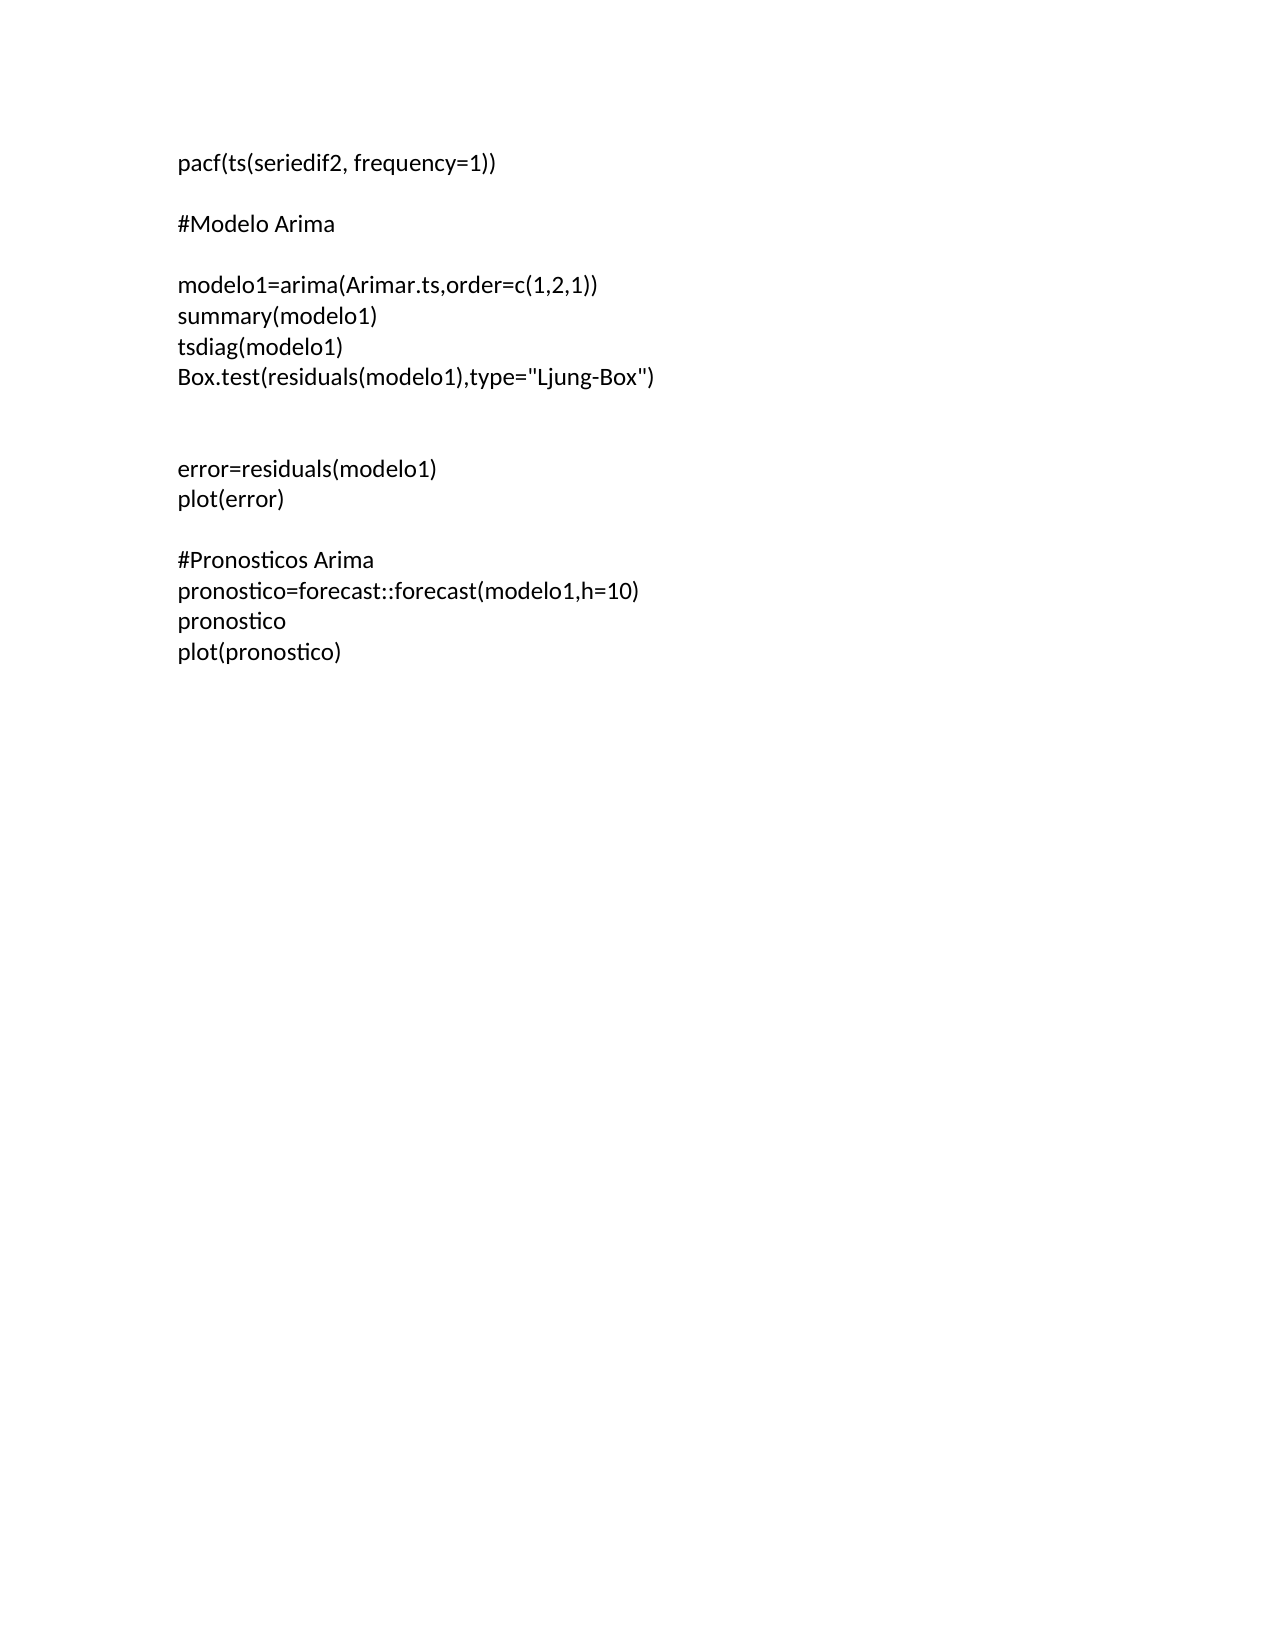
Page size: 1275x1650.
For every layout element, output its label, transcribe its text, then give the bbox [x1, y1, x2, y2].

text pronostico=forecast::forecast(modelo1,h=10) [177, 575, 1098, 605]
text plot(error) [177, 483, 1098, 514]
text pacf(ts(seriedif2, frequency=1)) [177, 148, 1098, 178]
text tsdiag(modelo1) [177, 331, 1098, 361]
text modelo1=arima(Arimar.ts,order=c(1,2,1)) [177, 270, 1098, 300]
text #Pronosticos Arima [177, 544, 1098, 575]
text error=residuals(modelo1) [177, 453, 1098, 483]
text plot(pronostico) [177, 636, 1098, 666]
text summary(modelo1) [177, 300, 1098, 331]
text Box.test(residuals(modelo1),type="Ljung-Box") [177, 361, 1098, 392]
text pronostico [177, 605, 1098, 636]
text #Modelo Arima [177, 209, 1098, 239]
